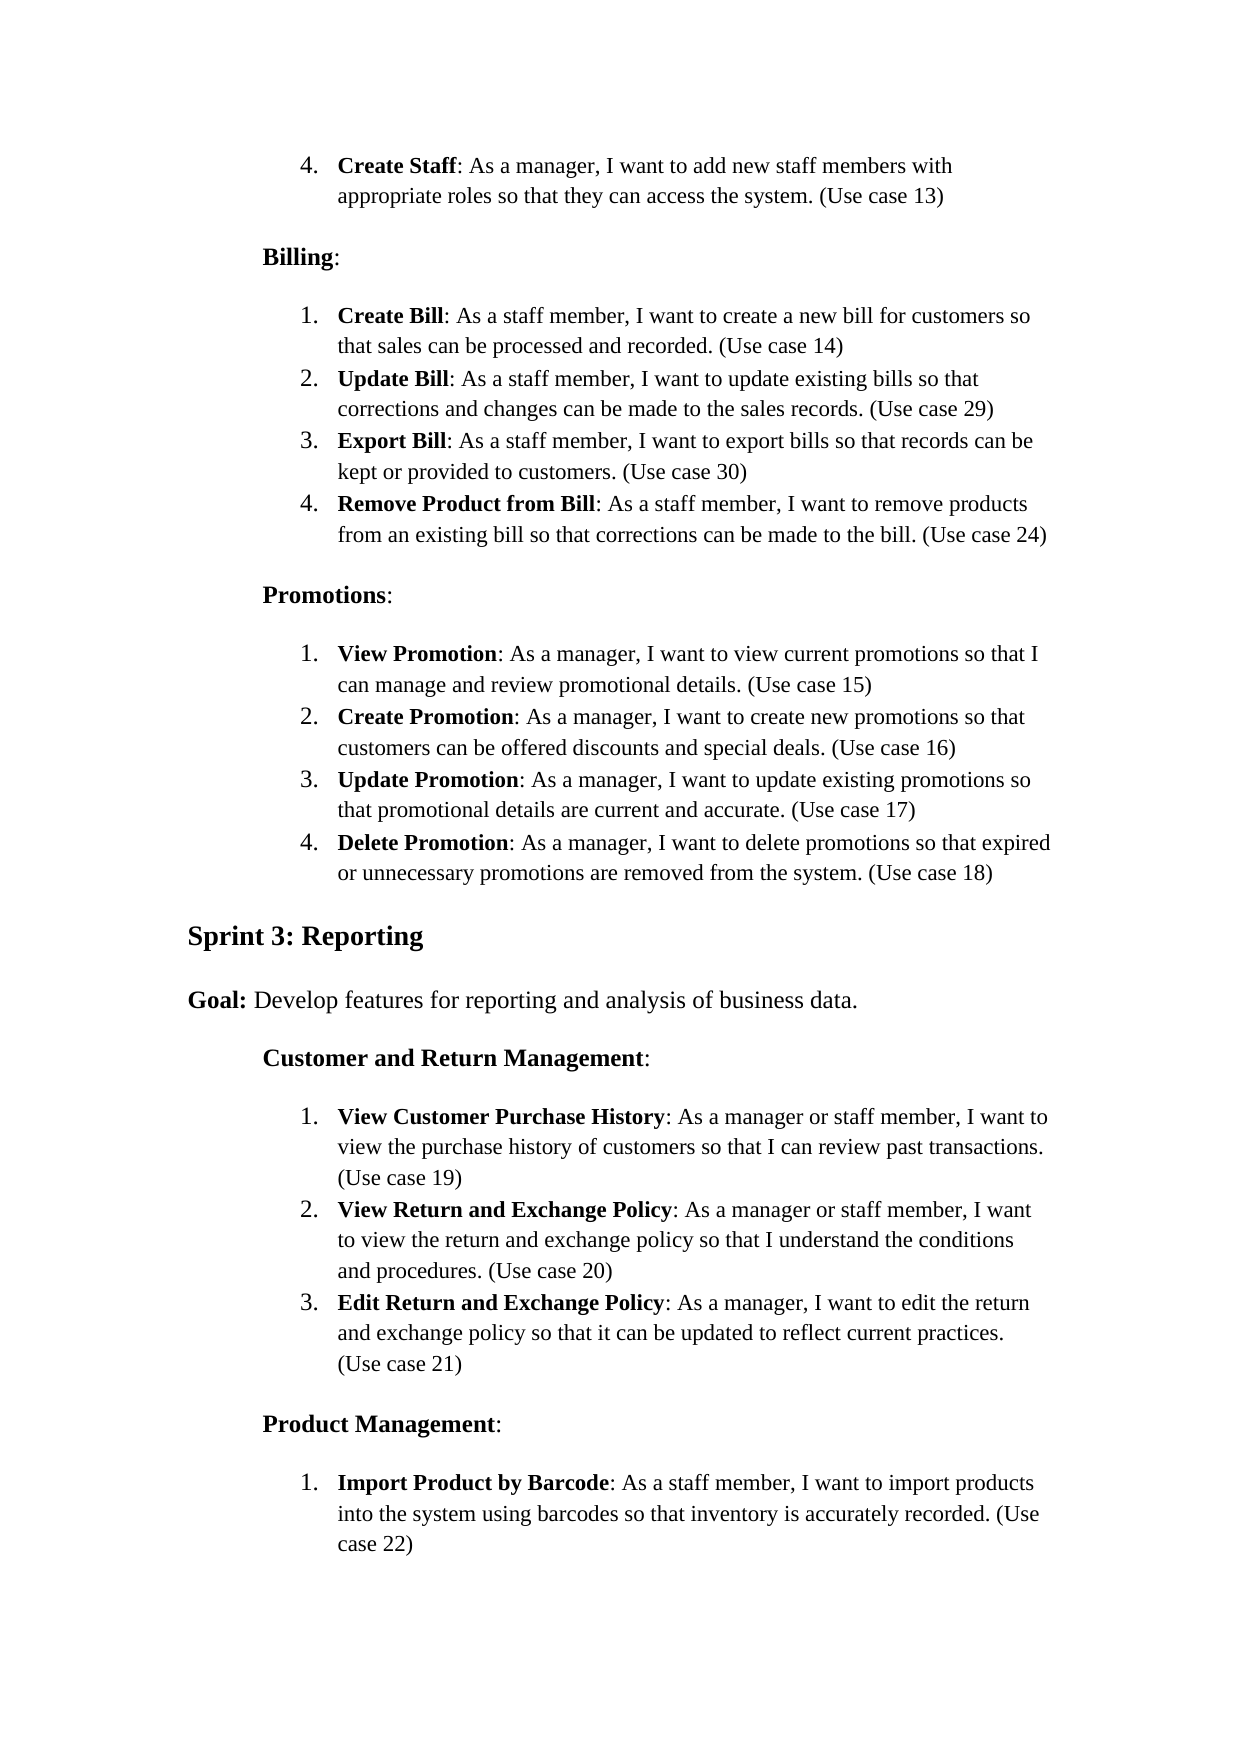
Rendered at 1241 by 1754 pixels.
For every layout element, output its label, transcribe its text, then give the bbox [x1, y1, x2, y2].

list Update Bill: As a staff member, I want to update existing bills so that corrections and changes can be made to the sales records. (Use case 29) [300, 363, 1053, 422]
list Update Promotion: As a manager, I want to update existing promotions so that promotional details are current and accurate. (Use case 17) [300, 764, 1053, 823]
list Create Bill: As a staff member, I want to create a new bill for customers so that sales can be processed and recorded. (Use case 14) [300, 300, 1053, 359]
list View Promotion: As a manager, I want to view current promotions so that I can manage and review promotional details. (Use case 15) [300, 638, 1053, 697]
text Goal: Develop features for reporting and analysis of business data. [187, 985, 1053, 1014]
list Delete Promotion: As a manager, I want to delete promotions so that expired or unnecessary promotions are removed from the system. (Use case 18) [300, 827, 1053, 886]
text Billing: [262, 242, 1053, 271]
list Remove Product from Bill: As a staff member, I want to remove products from an existing bill so that corrections can be made to the bill. (Use case 24) [300, 488, 1053, 547]
text Customer and Return Management: [262, 1043, 1053, 1072]
list Edit Return and Exchange Policy: As a manager, I want to edit the return and exchange policy so that it can be updated to reflect current practices. (Use case 21) [300, 1287, 1053, 1376]
subtitle Sprint 3: Reporting [187, 919, 1053, 951]
list Import Product by Barcode: As a staff member, I want to import products into the system using barcodes so that inventory is accurately recorded. (Use case 22) [300, 1467, 1053, 1556]
list View Return and Exchange Policy: As a manager or staff member, I want to view the return and exchange policy so that I understand the conditions and procedures. (Use case 20) [300, 1194, 1053, 1283]
text Promotions: [262, 580, 1053, 609]
text Product Management: [262, 1409, 1053, 1438]
list Create Promotion: As a manager, I want to create new promotions so that customers can be offered discounts and special deals. (Use case 16) [300, 701, 1053, 760]
list Create Staff: As a manager, I want to add new staff members with appropriate roles so that they can access the system. (Use case 13) [300, 150, 1053, 209]
list Export Bill: As a staff member, I want to export bills so that records can be kept or provided to customers. (Use case 30) [300, 426, 1053, 484]
list View Customer Purchase History: As a manager or staff member, I want to view the purchase history of customers so that I can review past transactions. (Use case 19) [300, 1101, 1053, 1190]
